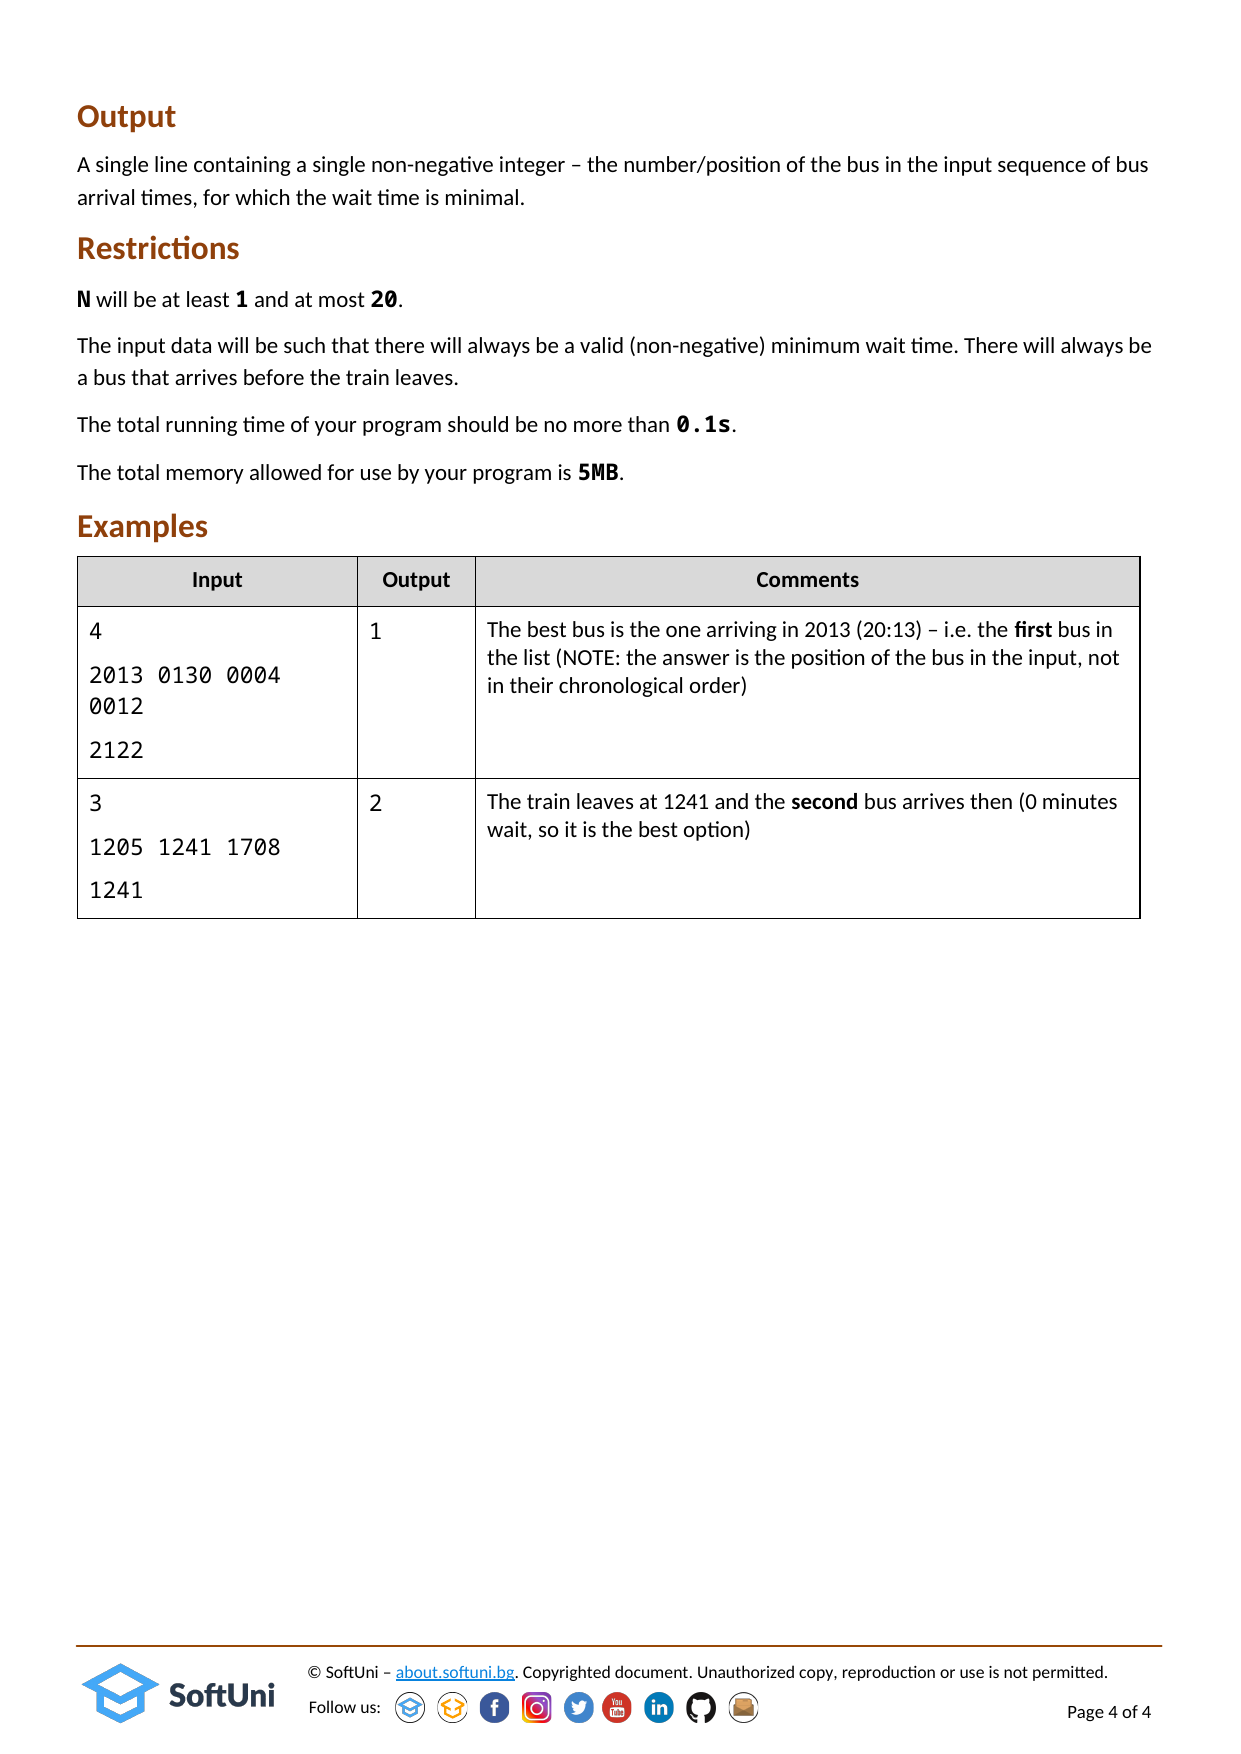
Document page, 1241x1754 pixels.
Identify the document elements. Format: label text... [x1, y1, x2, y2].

text A single line containing a single non-negative integer – the number/position of the bus in the input sequence of bus arrival times, for which the wait time is minimal. [77, 151, 1163, 211]
table_header Input [78, 557, 357, 606]
picture [479, 1692, 510, 1723]
table_cell 2 [358, 779, 475, 918]
picture [602, 1692, 632, 1723]
text The input data will be such that there will always be a valid (non-negative) minimum wait time. There will always be a bus that arrives before the train leaves. [77, 331, 1163, 391]
subtitle Output [77, 95, 1163, 136]
picture [686, 1692, 716, 1723]
subtitle Examples [77, 505, 1163, 545]
table_cell 4 2013 0130 0004 0012 2122 [78, 607, 357, 777]
picture [75, 1658, 281, 1729]
picture [658, 1705, 667, 1714]
picture [564, 1692, 594, 1723]
table_cell The train leaves at 1241 and the second bus arrives then (0 minutes wait, so it is the best option) [476, 779, 1139, 918]
picture [665, 1714, 674, 1723]
picture [644, 1692, 653, 1701]
text The total running time of your program should be no more than 0.1s. [77, 408, 1163, 439]
table_header Comments [476, 557, 1139, 606]
subtitle Restrictions [77, 227, 1163, 268]
table_cell The best bus is the one arriving in 2013 (20:13) – i.e. the first bus in the list (NOTE: the answer is the position of the bus in the input, not in their chronological order) [476, 607, 1139, 777]
picture [437, 1692, 468, 1723]
picture [522, 1692, 552, 1723]
table_header Output [358, 557, 475, 606]
table_cell 3 1205 1241 1708 1241 [78, 779, 357, 918]
text The total memory allowed for use by your program is 5MB. [77, 456, 1163, 487]
table_cell 1 [358, 607, 475, 777]
picture [395, 1692, 425, 1723]
picture [644, 1714, 653, 1723]
picture [728, 1692, 759, 1723]
picture [665, 1692, 674, 1701]
text N will be at least 1 and at most 20. [77, 282, 1163, 314]
